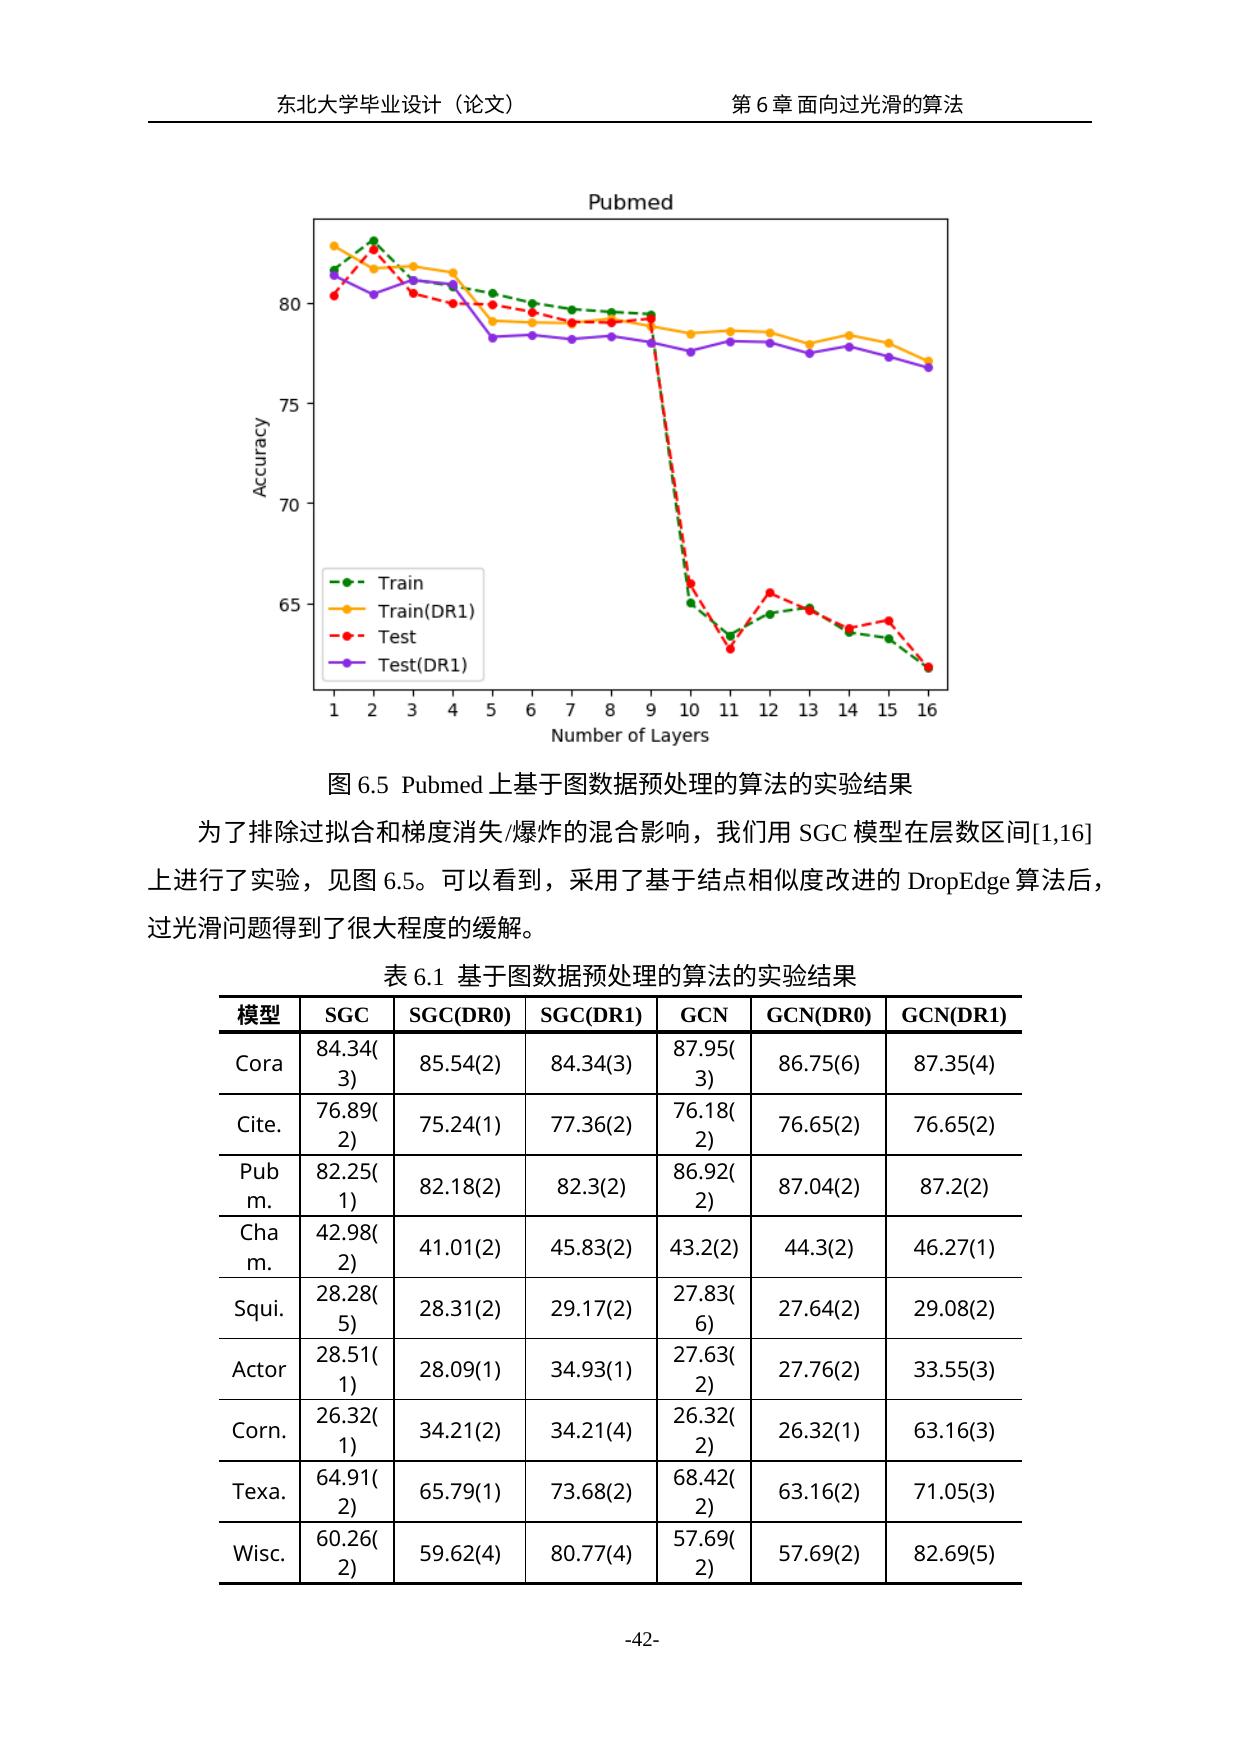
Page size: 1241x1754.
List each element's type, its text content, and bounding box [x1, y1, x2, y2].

table_cell 28.51(1) [301, 1339, 393, 1399]
table_cell 80.77(4) [526, 1523, 656, 1582]
table_cell 42.98(2) [301, 1217, 393, 1276]
table_cell 27.63(2) [658, 1339, 750, 1399]
table_cell Pubm. [219, 1156, 299, 1215]
table_cell 87.04(2) [752, 1156, 885, 1215]
table_cell Cham. [219, 1217, 299, 1276]
table_cell 28.28(5) [301, 1278, 393, 1338]
table_header 模型 [219, 998, 299, 1030]
table_cell 26.32(2) [658, 1400, 750, 1460]
table_cell 28.09(1) [395, 1339, 525, 1399]
table_cell 76.65(2) [752, 1095, 885, 1154]
table_cell 82.69(5) [887, 1523, 1022, 1582]
table_cell 63.16(2) [752, 1462, 885, 1521]
table_cell 44.3(2) [752, 1217, 885, 1276]
table_cell 76.65(2) [887, 1095, 1022, 1154]
table_cell 85.54(2) [395, 1034, 525, 1093]
table_cell Cite. [219, 1095, 299, 1154]
table_cell 59.62(4) [395, 1523, 525, 1582]
table_cell 73.68(2) [526, 1462, 656, 1521]
table_cell 63.16(3) [887, 1400, 1022, 1460]
table_cell Squi. [219, 1278, 299, 1338]
table_cell 82.18(2) [395, 1156, 525, 1215]
table_cell 33.55(3) [887, 1339, 1022, 1399]
table_cell 57.69(2) [752, 1523, 885, 1582]
table_cell Wisc. [219, 1523, 299, 1582]
text 图6.5 Pubmed上基于图数据预处理的算法的实验结果 [148, 755, 1092, 803]
table_cell 64.91(2) [301, 1462, 393, 1521]
table_cell Cora [219, 1034, 299, 1093]
table_header GCN(DR0) [752, 998, 885, 1030]
table_cell 76.18(2) [658, 1095, 750, 1154]
table_cell 68.42(2) [658, 1462, 750, 1521]
table_cell 86.75(6) [752, 1034, 885, 1093]
table_cell 87.95(3) [658, 1034, 750, 1093]
table_cell 84.34(3) [301, 1034, 393, 1093]
table_cell 27.64(2) [752, 1278, 885, 1338]
table_cell 87.2(2) [887, 1156, 1022, 1215]
table_cell Texa. [219, 1462, 299, 1521]
table_cell 86.92(2) [658, 1156, 750, 1215]
text 为了排除过拟合和梯度消失/爆炸的混合影响，我们用SGC模型在层数区间[1,16]上进行了实验，见图6.5。可以看到，采用了基于结点相似度改进的DropEdge算法后，过光滑问题得到了很大程度的缓解。 [148, 803, 1092, 947]
table_cell 27.76(2) [752, 1339, 885, 1399]
table_cell 84.34(3) [526, 1034, 656, 1093]
table_header SGC [301, 998, 393, 1030]
table_cell 71.05(3) [887, 1462, 1022, 1521]
table_cell 82.3(2) [526, 1156, 656, 1215]
table_cell 41.01(2) [395, 1217, 525, 1276]
table_cell 45.83(2) [526, 1217, 656, 1276]
table_cell 65.79(1) [395, 1462, 525, 1521]
table_cell 34.21(4) [526, 1400, 656, 1460]
table_cell 28.31(2) [395, 1278, 525, 1338]
table_cell 82.25(1) [301, 1156, 393, 1215]
table_cell 77.36(2) [526, 1095, 656, 1154]
table_cell 26.32(1) [301, 1400, 393, 1460]
table_cell 26.32(1) [752, 1400, 885, 1460]
table_header GCN [658, 998, 750, 1030]
table_cell 29.17(2) [526, 1278, 656, 1338]
table_cell 34.21(2) [395, 1400, 525, 1460]
table_cell 57.69(2) [658, 1523, 750, 1582]
table_cell Actor [219, 1339, 299, 1399]
table_cell 43.2(2) [658, 1217, 750, 1276]
table_cell 75.24(1) [395, 1095, 525, 1154]
text 表6.1 基于图数据预处理的算法的实验结果 [148, 947, 1092, 995]
table_cell 29.08(2) [887, 1278, 1022, 1338]
table_header SGC(DR1) [526, 998, 656, 1030]
table_header SGC(DR0) [395, 998, 525, 1030]
table_header GCN(DR1) [887, 998, 1022, 1030]
table_cell 27.83(6) [658, 1278, 750, 1338]
table_cell 34.93(1) [526, 1339, 656, 1399]
table_cell 60.26(2) [301, 1523, 393, 1582]
table_cell 87.35(4) [887, 1034, 1022, 1093]
table_cell Corn. [219, 1400, 299, 1460]
table_cell 46.27(1) [887, 1217, 1022, 1276]
table_cell 76.89(2) [301, 1095, 393, 1154]
picture [211, 147, 1029, 756]
